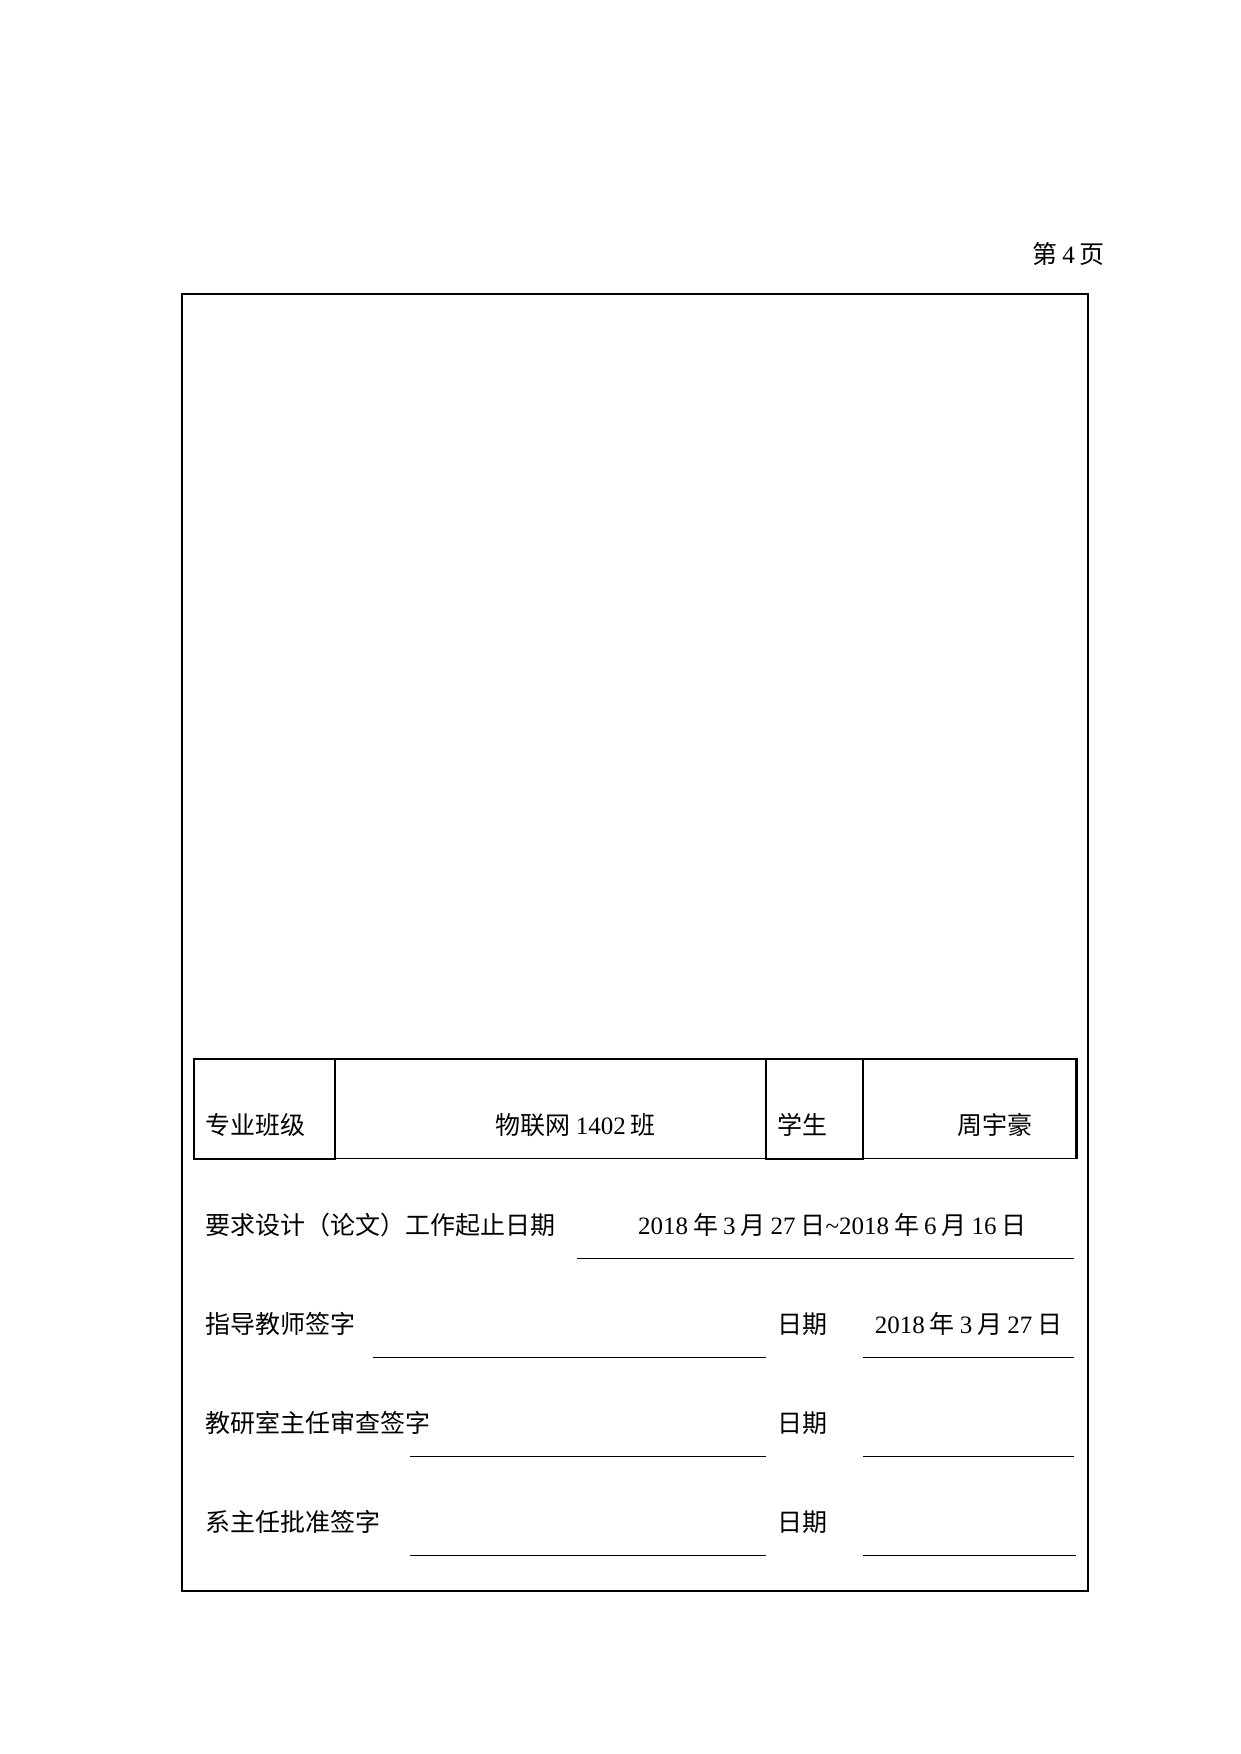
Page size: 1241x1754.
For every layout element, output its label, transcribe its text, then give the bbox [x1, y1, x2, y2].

text 第4页 [165, 218, 1104, 287]
table_header [183, 295, 1087, 1590]
